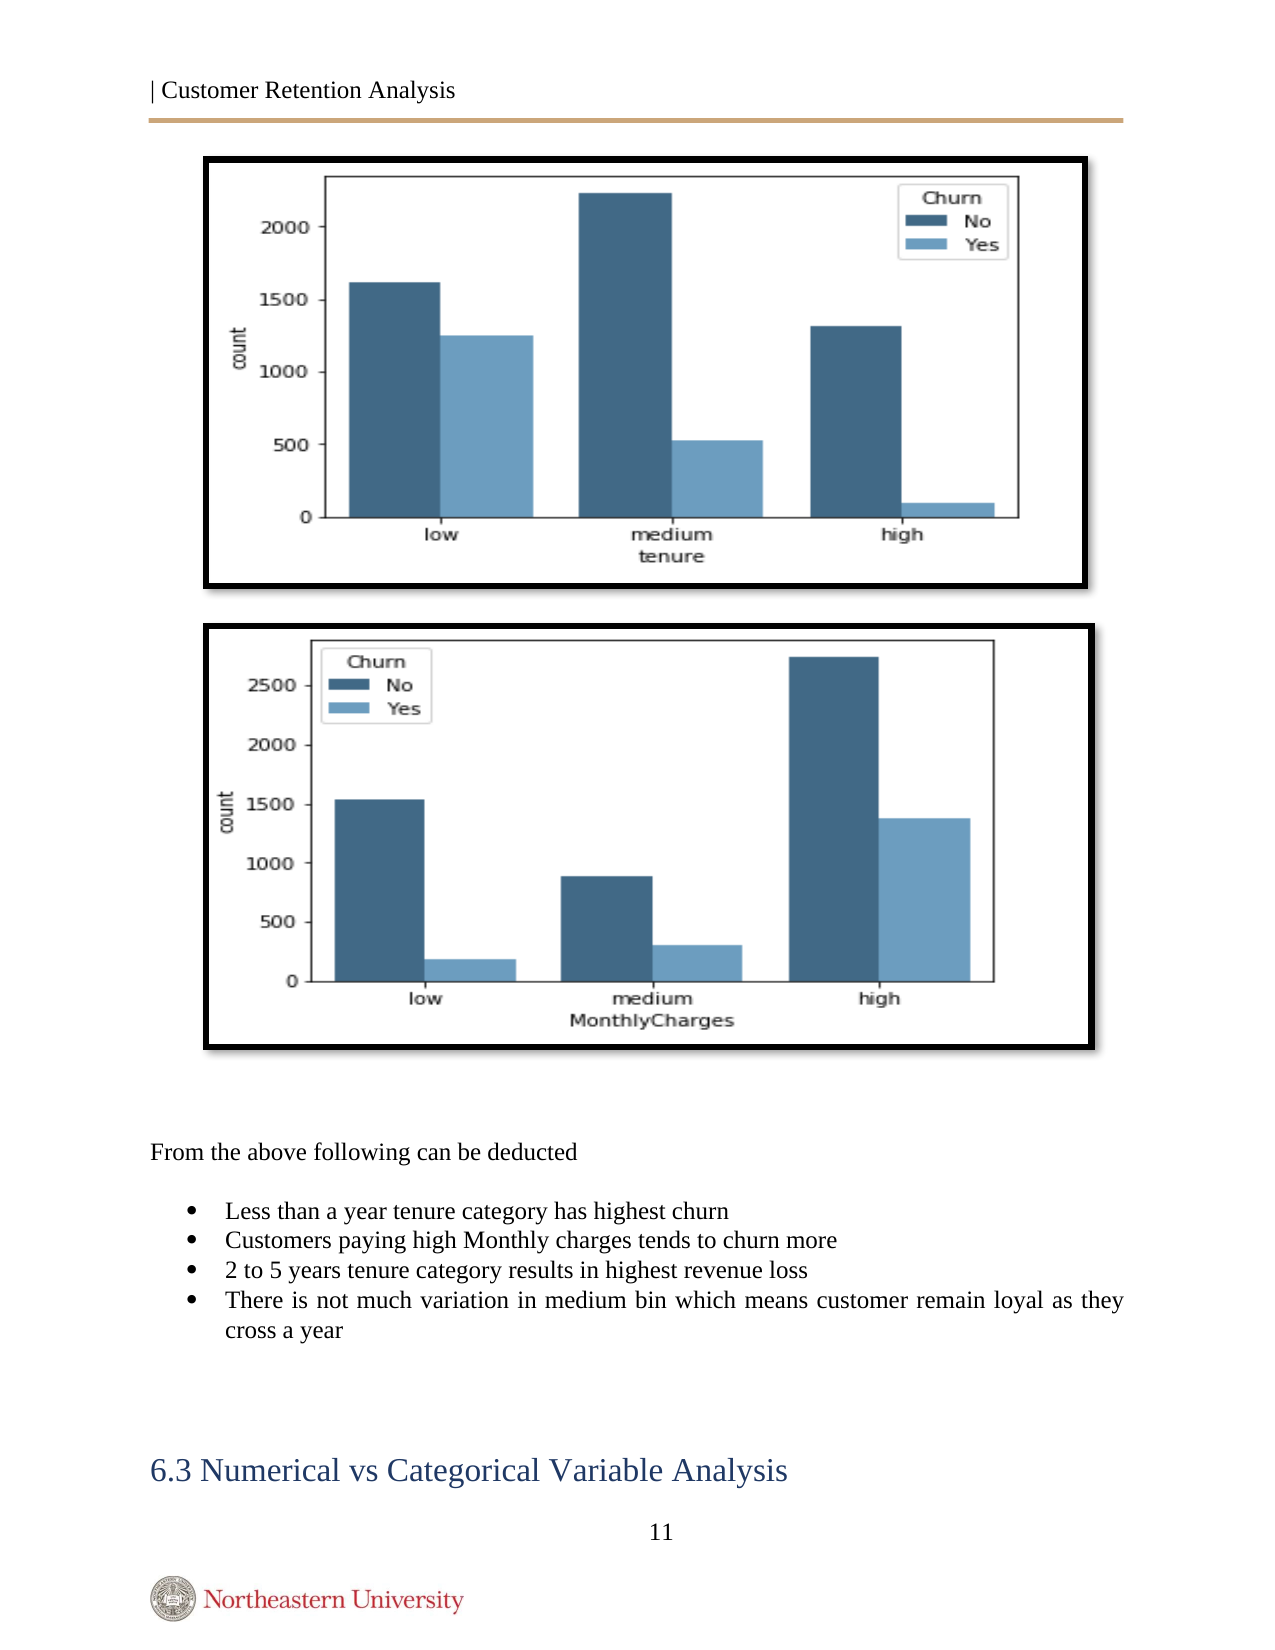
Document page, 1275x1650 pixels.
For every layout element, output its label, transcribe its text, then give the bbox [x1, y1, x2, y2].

picture [148, 118, 1124, 123]
picture [209, 629, 1088, 1044]
text 6.3 Numerical vs Categorical Variable Analysis [150, 1450, 1125, 1488]
list 2 to 5 years tenure category results in highest revenue loss [187, 1256, 1125, 1284]
list Less than a year tenure category has highest churn [187, 1196, 1125, 1224]
picture [150, 1575, 464, 1622]
list There is not much variation in medium bin which means customer remain loyal as they cross a year [187, 1285, 1125, 1344]
list Customers paying high Monthly charges tends to churn more [187, 1226, 1125, 1254]
picture [209, 163, 1082, 583]
text From the above following can be deducted [150, 1137, 1125, 1165]
